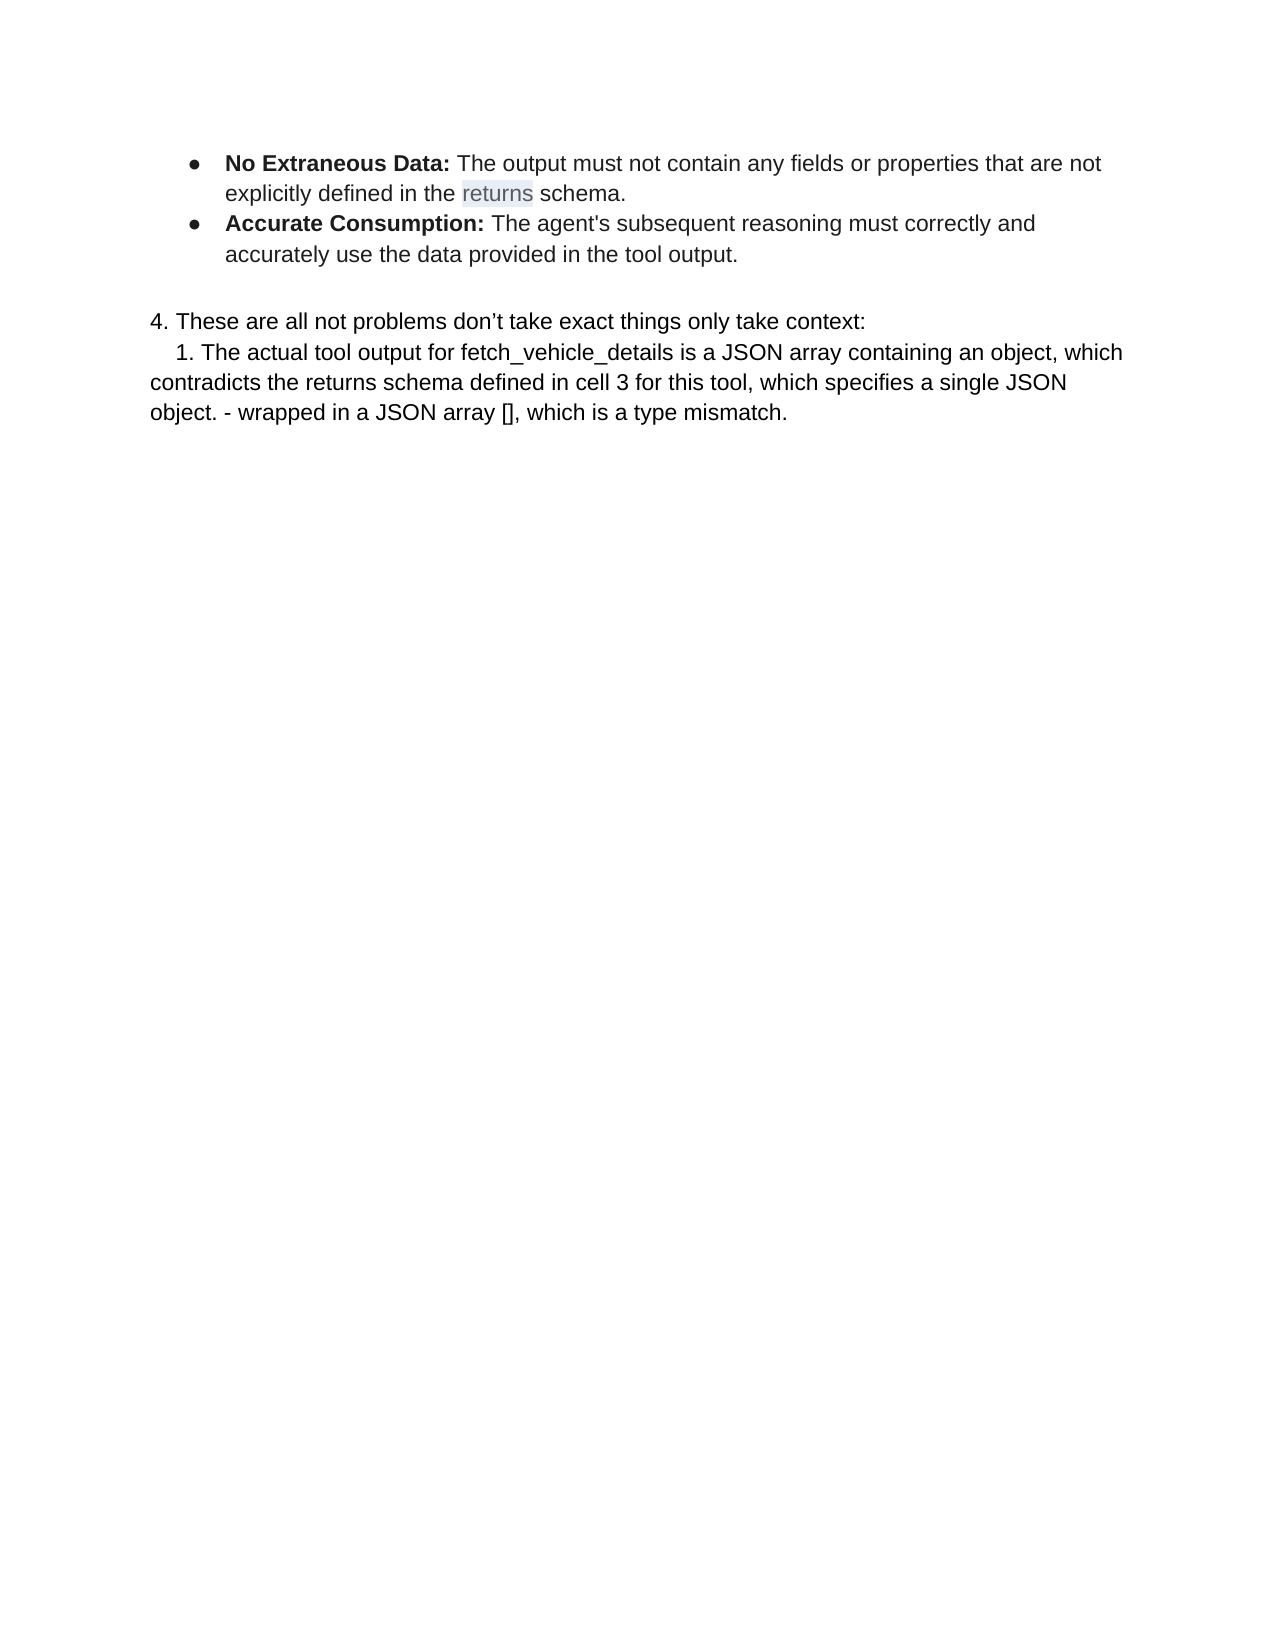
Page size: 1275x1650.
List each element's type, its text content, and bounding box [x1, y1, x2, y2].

list Accurate Consumption: The agent's subsequent reasoning must correctly and accurately use the data provided in the tool output. [187, 210, 1125, 267]
list These are all not problems don’t take exact things only take context: 1. The actual tool output for fetch_vehicle_details is a JSON array containing an object, which contradicts the returns schema defined in cell 3 for this tool, which specifies a single JSON object. - wrapped in a JSON array [], which is a type mismatch. [150, 308, 1125, 425]
list No Extraneous Data: The output must not contain any fields or properties that are not explicitly defined in the returns schema. [187, 150, 1125, 207]
